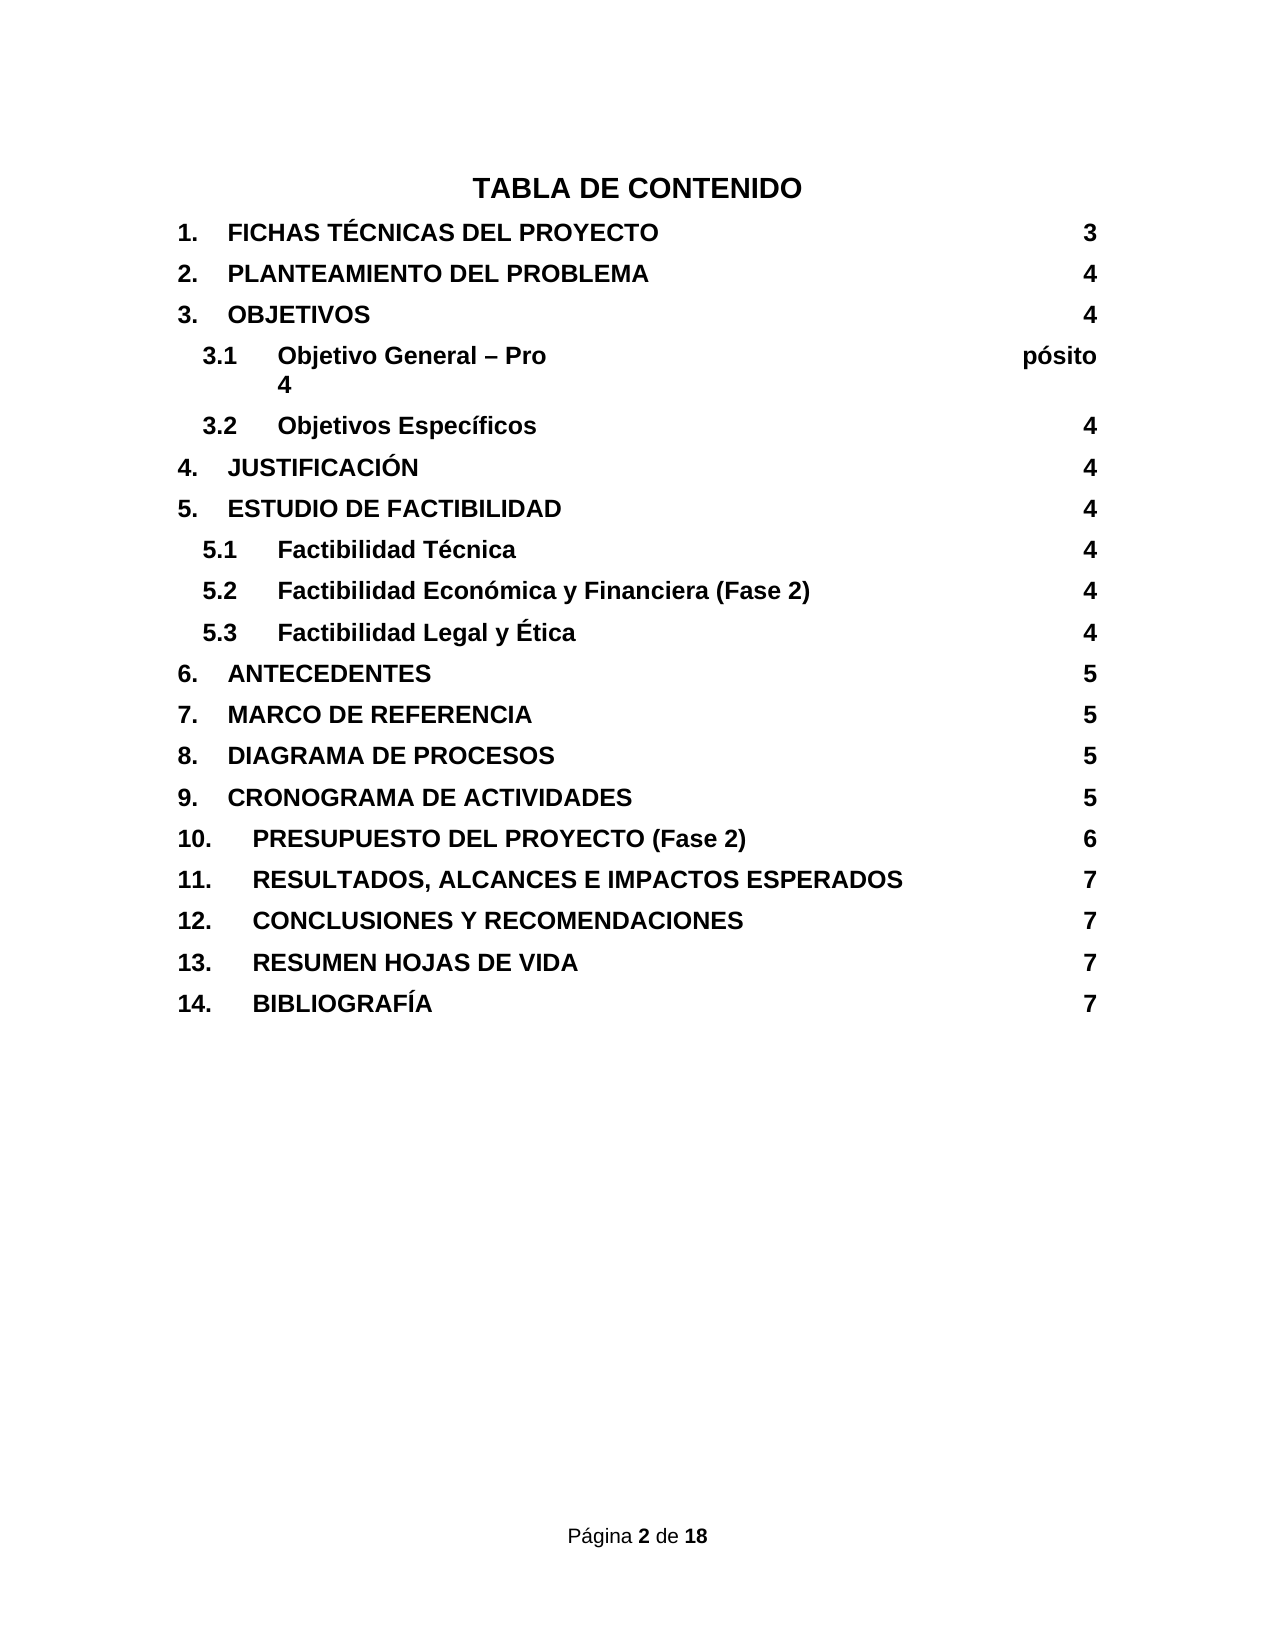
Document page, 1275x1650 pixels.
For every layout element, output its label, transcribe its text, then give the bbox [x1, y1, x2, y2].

text TABLA DE CONTENIDO [177, 172, 1098, 205]
